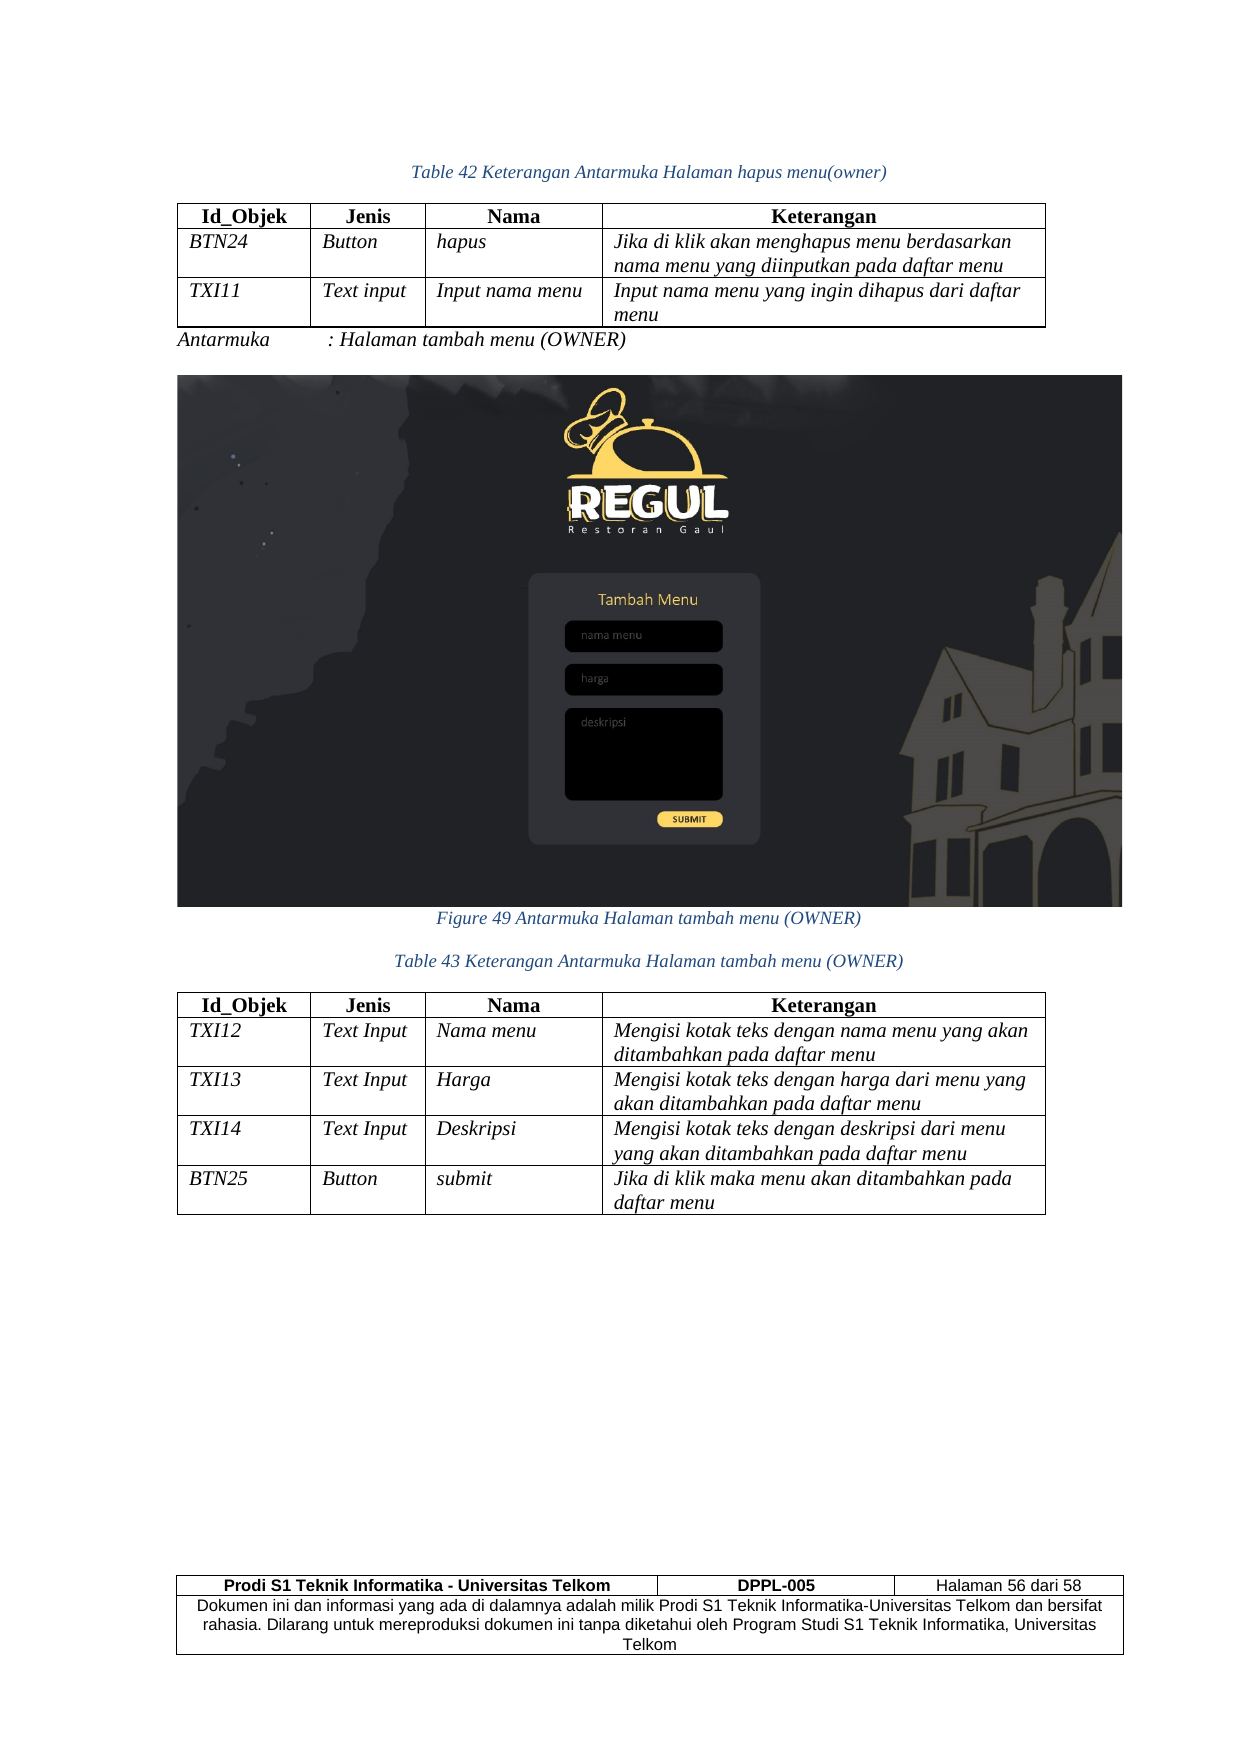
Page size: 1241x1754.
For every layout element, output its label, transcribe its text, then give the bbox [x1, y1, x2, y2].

text Table 42 Keterangan Antarmuka Halaman hapus menu(owner) [177, 161, 1122, 182]
picture [177, 375, 1123, 907]
text Antarmuka : Halaman tambah menu (OWNER) [177, 327, 1122, 351]
table_cell Mengisi kotak teks dengan harga dari menu yang akan ditambahkan pada daftar menu [603, 1067, 1045, 1115]
table_cell Mengisi kotak teks dengan deskripsi dari menu yang akan ditambahkan pada daftar menu [603, 1116, 1045, 1164]
table_cell Button [311, 229, 425, 277]
table_cell Mengisi kotak teks dengan nama menu yang akan ditambahkan pada daftar menu [603, 1018, 1045, 1066]
table_cell Text input [311, 278, 425, 326]
table_cell Jika di klik akan menghapus menu berdasarkan nama menu yang diinputkan pada daftar menu [603, 229, 1045, 277]
table_cell TXI12 [178, 1018, 310, 1066]
table_cell Text Input [311, 1018, 425, 1066]
table_cell Text Input [311, 1116, 425, 1164]
table_cell Input nama menu yang ingin dihapus dari daftar menu [603, 278, 1045, 326]
table_cell TXI13 [178, 1067, 310, 1115]
text Figure 49 Antarmuka Halaman tambah menu (OWNER) [177, 907, 1122, 929]
table_header Jenis [311, 204, 425, 228]
table_header Keterangan [603, 204, 1045, 228]
text Table 43 Keterangan Antarmuka Halaman tambah menu (OWNER) [177, 949, 1122, 971]
table_cell TXI11 [178, 278, 310, 326]
table_header Nama [426, 204, 602, 228]
table_cell Nama menu [426, 1018, 602, 1066]
table_cell Harga [426, 1067, 602, 1115]
table_cell Button [311, 1166, 425, 1214]
table_cell Deskripsi [426, 1116, 602, 1164]
table_cell submit [426, 1166, 602, 1214]
table_cell BTN24 [178, 229, 310, 277]
table_cell Jika di klik maka menu akan ditambahkan pada daftar menu [603, 1166, 1045, 1214]
table_cell Text Input [311, 1067, 425, 1115]
table_header Id_Objek [178, 204, 310, 228]
table_header Id_Objek [178, 993, 310, 1017]
table_cell hapus [426, 229, 602, 277]
table_header Jenis [311, 993, 425, 1017]
table_cell Input nama menu [426, 278, 602, 326]
table_cell BTN25 [178, 1166, 310, 1214]
table_header Keterangan [603, 993, 1045, 1017]
table_cell TXI14 [178, 1116, 310, 1164]
table_header Nama [426, 993, 602, 1017]
